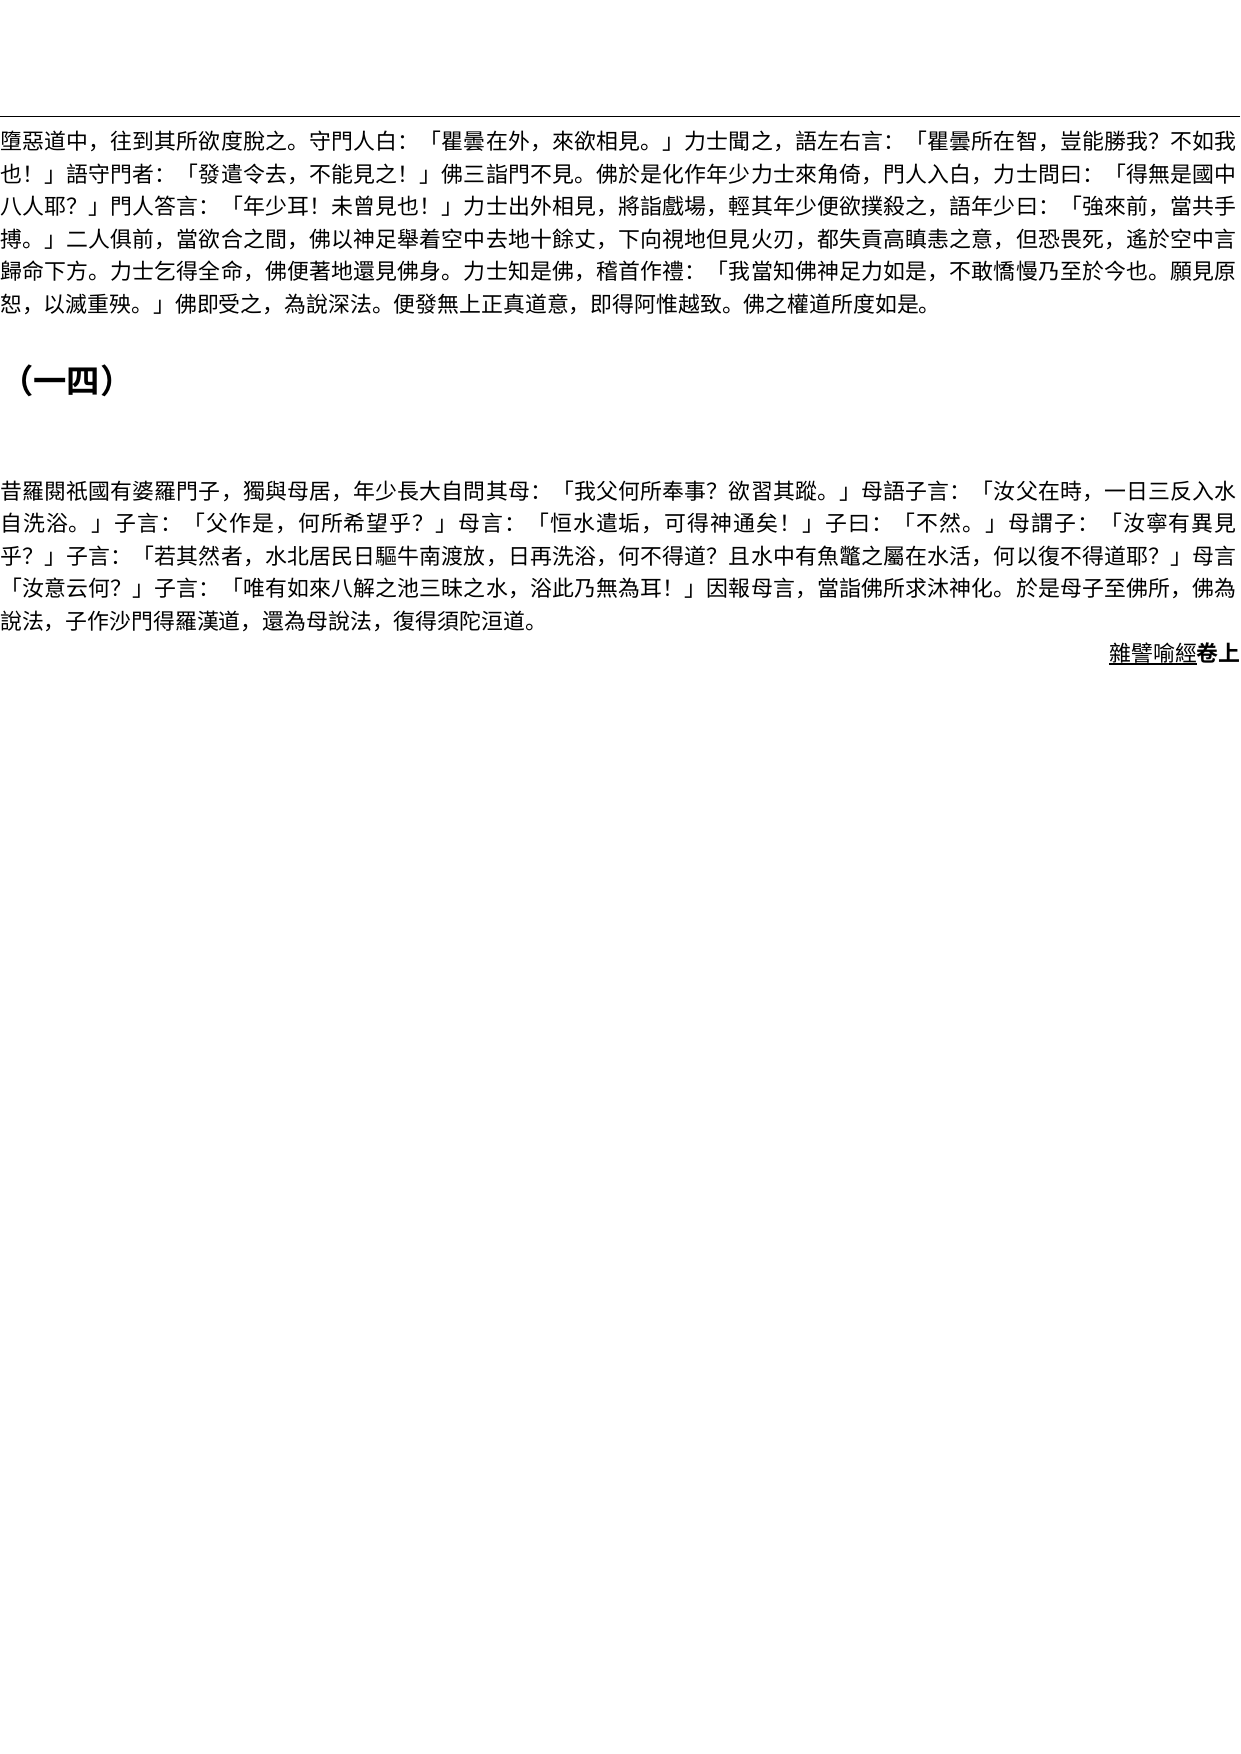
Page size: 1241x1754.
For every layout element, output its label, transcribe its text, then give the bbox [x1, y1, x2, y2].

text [0, 124, 1240, 319]
text 昔羅閱祇國有婆羅門子，獨與母居，年少長大自問其母：「我父何所奉事？欲習其蹤。」母語子言：「汝父在時，一日三反入水自洗浴。」子言：「父作是，何所希望乎？」母言：「恒水遣垢，可得神通矣！」子曰：「不然。」母謂子：「汝寧有異見乎？」子言：「若其然者，水北居民日驅牛南渡放，日再洗浴，何不得道？且水中有魚鼈之屬在水活，何以復不得道耶？」母言：「汝意云何？」子言：「唯有如來八解之池三昧之水，浴此乃無為耳！」因報母言，當詣佛所求沐神化。於是母子至佛所，佛為說法，子作沙門得羅漢道，還為母說法，復得須陀洹道。 [0, 473, 1240, 636]
text 雜譬喻經卷上 [0, 636, 1240, 668]
subtitle （一四） [0, 346, 1240, 411]
